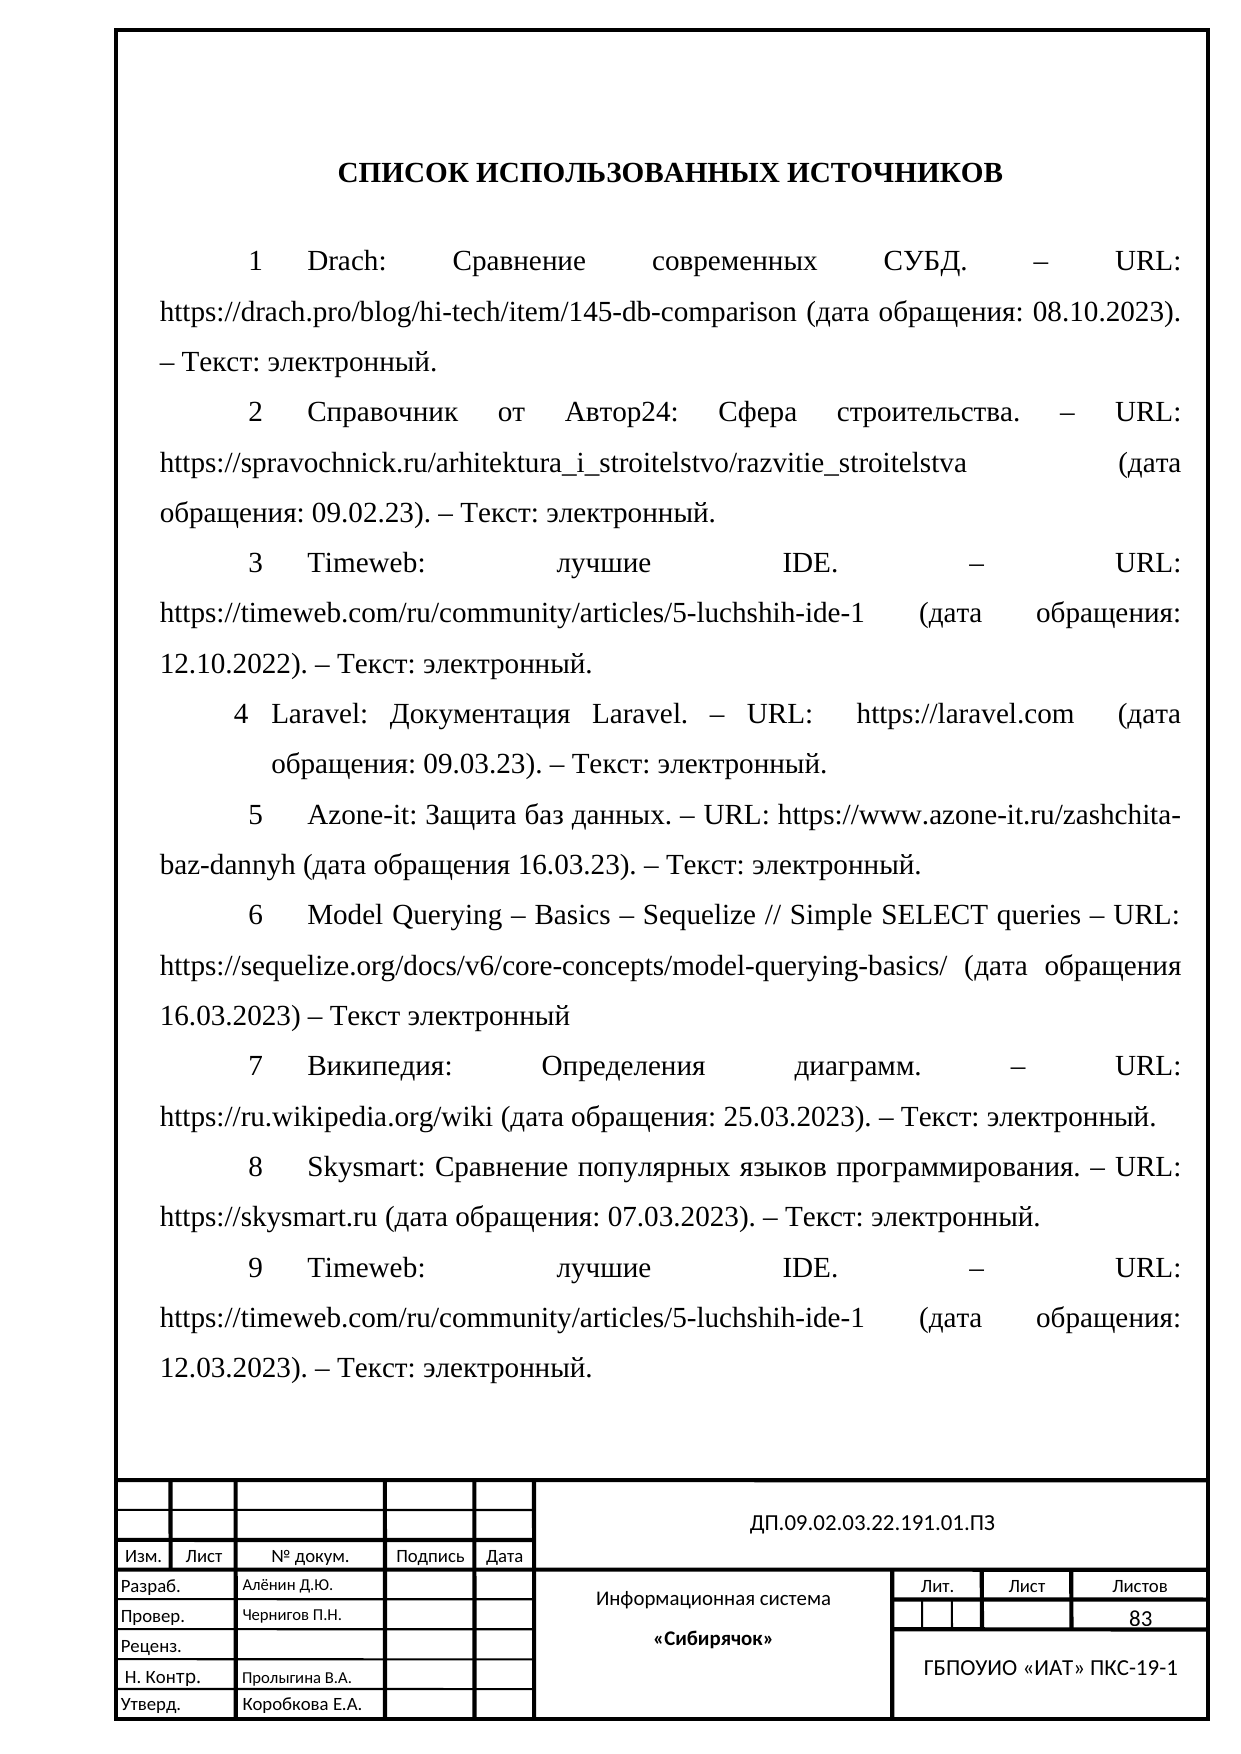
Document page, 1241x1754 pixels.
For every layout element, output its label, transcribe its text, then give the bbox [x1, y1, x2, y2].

list Model Querying – Basics – Sequelize // Simple SELECT queries – URL: https://sequelize.org/docs/v6/core-concepts/model-querying-basics/ (дата обращения 16.03.2023) – Текст электронный [159, 897, 1181, 1032]
subtitle СПИСОК ИСПОЛЬЗОВАННЫХ ИСТОЧНИКОВ [159, 156, 1181, 189]
list Timeweb: лучшие IDE. – URL: https://timeweb.com/ru/community/articles/5-luchshih-ide-1 (дата обращения: 12.10.2022). – Текст: электронный. [159, 545, 1181, 679]
list Справочник от Автор24: Сфера строительства. – URL: https://spravochnick.ru/arhitektura_i_stroitelstvo/razvitie_stroitelstva (дата обращения: 09.02.23). – Текст: электронный. [159, 394, 1181, 528]
list Skysmart: Сравнение популярных языков программирования. – URL: https://skysmart.ru (дата обращения: 07.03.2023). – Текст: электронный. [159, 1149, 1181, 1233]
list Timeweb: лучшие IDE. – URL: https://timeweb.com/ru/community/articles/5-luchshih-ide-1 (дата обращения: 12.03.2023). – Текст: электронный. [159, 1250, 1181, 1384]
list Azone-it: Защита баз данных. – URL: https://www.azone-it.ru/zashchita-baz-dannyh (дата обращения 16.03.23). – Текст: электронный. [159, 797, 1181, 881]
list Википедия: Определения диаграмм. – URL: https://ru.wikipedia.org/wiki (дата обращения: 25.03.2023). – Текст: электронный. [159, 1048, 1181, 1132]
list Laravel: Документация Laravel. – URL: https://laravel.com (дата обращения: 09.03.23). – Текст: электронный. [233, 696, 1181, 780]
list Drach: Сравнение современных СУБД. – URL: https://drach.pro/blog/hi-tech/item/145-db-comparison (дата обращения: 08.10.2023). – Текст: электронный. [159, 243, 1181, 378]
